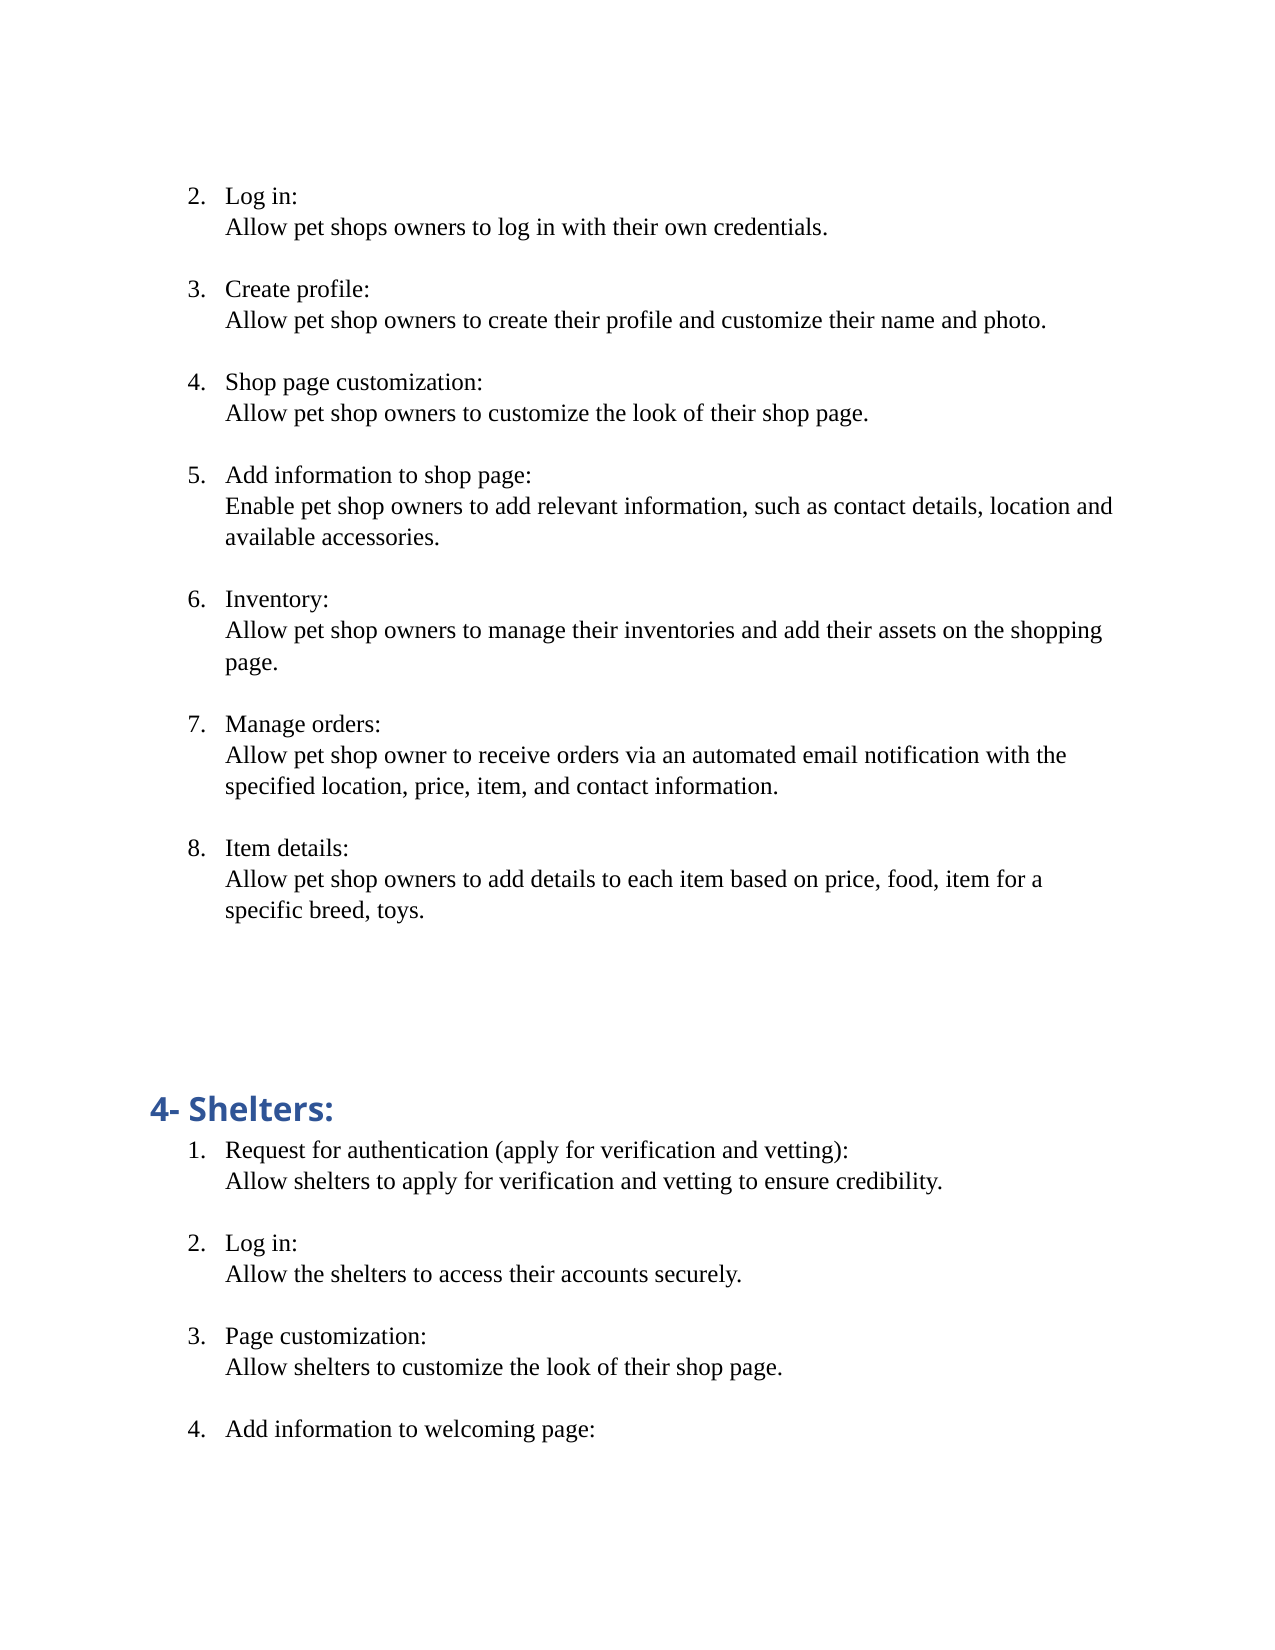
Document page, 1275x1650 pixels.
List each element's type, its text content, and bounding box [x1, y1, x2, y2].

list Add information to shop page: [187, 460, 1125, 489]
list Allow pet shops owners to log in with their own credentials. [225, 212, 1125, 241]
list Create profile: [187, 274, 1125, 303]
list Allow shelters to customize the look of their shop page. [225, 1352, 1125, 1381]
subtitle 4- Shelters: [150, 1086, 1125, 1131]
list Request for authentication (apply for verification and vetting): [187, 1135, 1125, 1163]
list Enable pet shop owners to add relevant information, such as contact details, location and available accessories. [225, 491, 1125, 551]
list Allow pet shop owner to receive orders via an automated email notification with the specified location, price, item, and contact information. [225, 740, 1125, 799]
list Allow pet shop owners to customize the look of their shop page. [225, 398, 1125, 427]
list Allow pet shop owners to create their profile and customize their name and photo. [225, 305, 1125, 334]
list Inventory: [187, 584, 1125, 613]
list Page customization: [187, 1321, 1125, 1350]
list Allow pet shop owners to manage their inventories and add their assets on the shopping page. [225, 616, 1125, 675]
list Allow shelters to apply for verification and vetting to ensure credibility. [225, 1166, 1125, 1194]
list Shop page customization: [187, 367, 1125, 396]
list Log in: [187, 181, 1125, 210]
list Add information to welcoming page: [187, 1414, 1125, 1443]
list Log in: [187, 1228, 1125, 1257]
list Allow the shelters to access their accounts securely. [225, 1259, 1125, 1288]
list Item details: [187, 833, 1125, 862]
list Manage orders: [187, 709, 1125, 737]
list Allow pet shop owners to add details to each item based on price, food, item for a specific breed, toys. [225, 864, 1125, 924]
